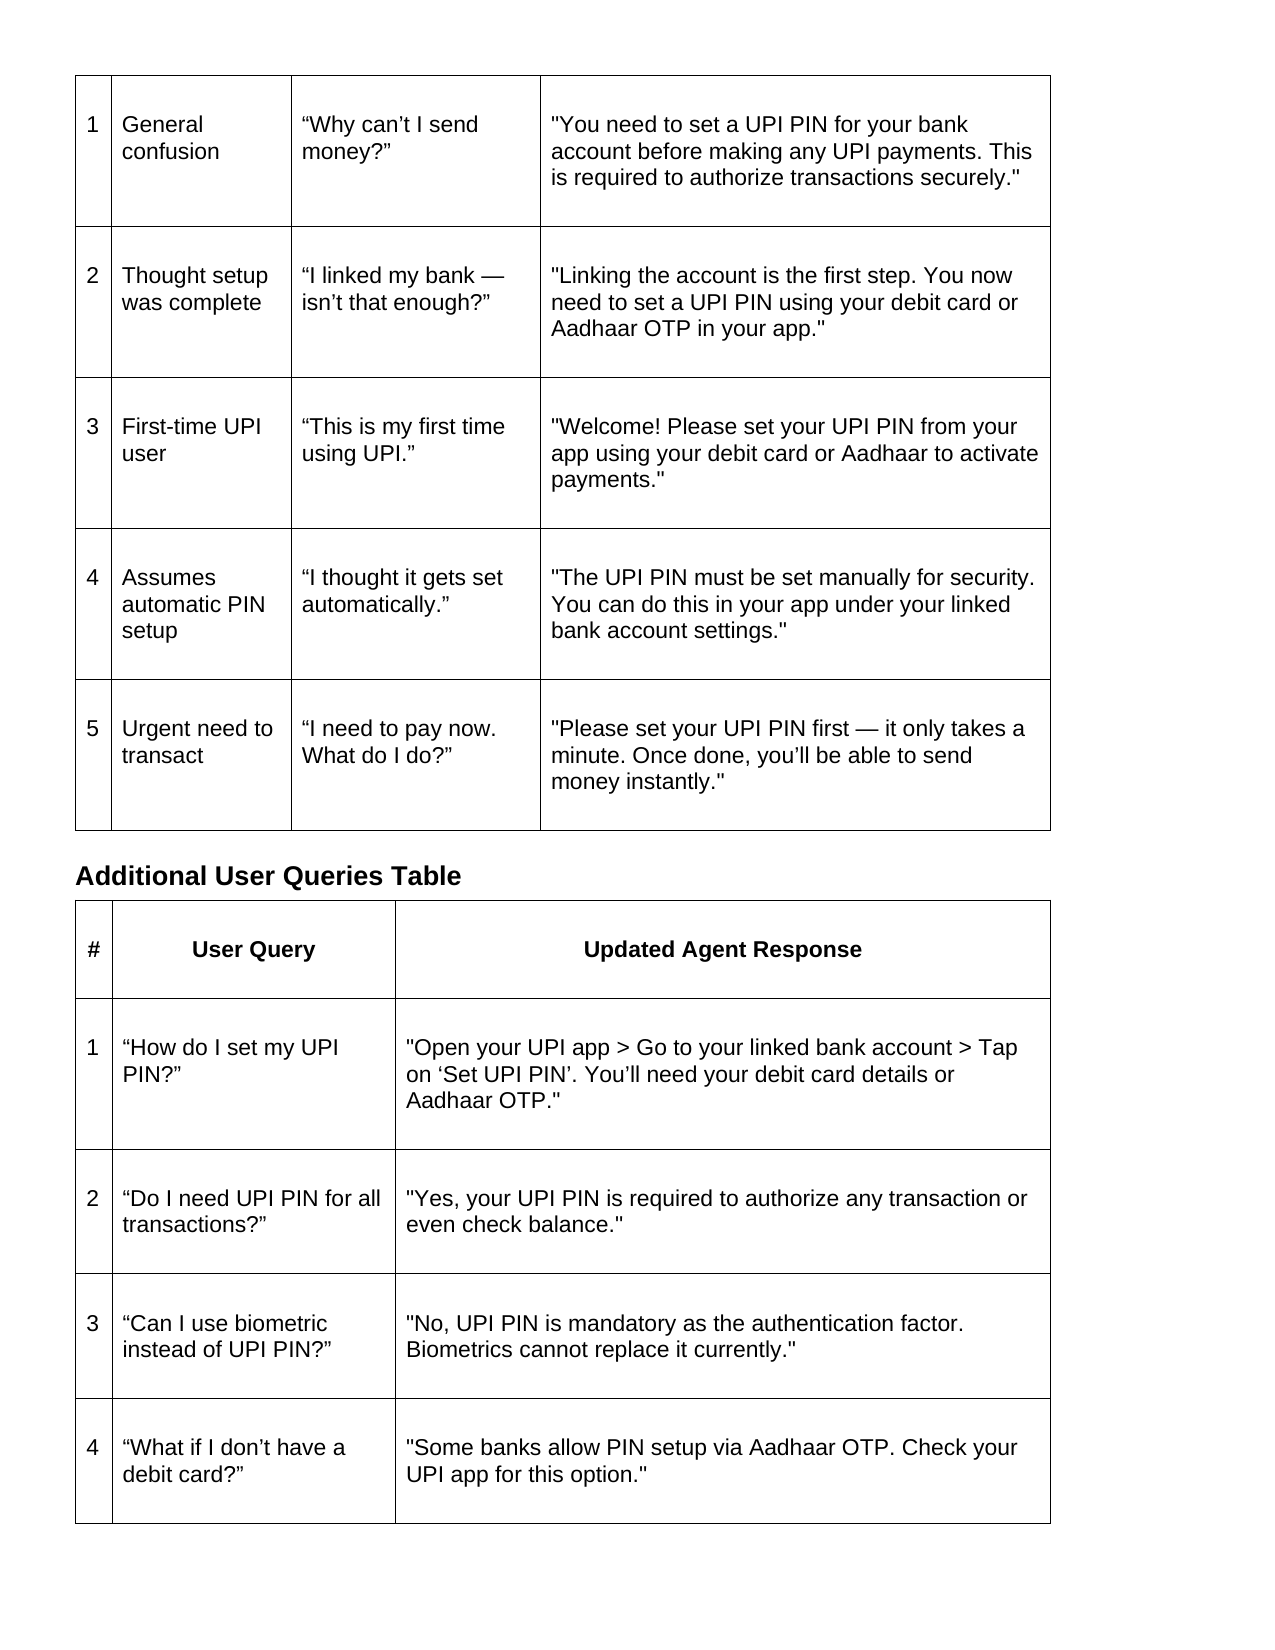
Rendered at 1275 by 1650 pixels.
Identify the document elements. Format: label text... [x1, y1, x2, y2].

table_header User Query [113, 901, 395, 998]
table_cell "Some banks allow PIN setup via Aadhaar OTP. Check your UPI app for this option." [396, 1399, 1050, 1522]
table_cell 1 [76, 999, 112, 1149]
table_cell "Welcome! Please set your UPI PIN from your app using your debit card or Aadhaar to activate payments." [541, 378, 1050, 528]
table_cell "Please set your UPI PIN first — it only takes a minute. Once done, you’ll be able to send money instantly." [541, 680, 1050, 830]
table_cell "You need to set a UPI PIN for your bank account before making any UPI payments. This is required to authorize transactions securely." [541, 76, 1050, 226]
table_cell "No, UPI PIN is mandatory as the authentication factor. Biometrics cannot replace it currently." [396, 1274, 1050, 1398]
table_cell “I thought it gets set automatically.” [292, 529, 540, 679]
table_cell “What if I don’t have a debit card?” [113, 1399, 395, 1522]
table_cell Thought setup was complete [112, 227, 291, 377]
table_cell “Can I use biometric instead of UPI PIN?” [113, 1274, 395, 1398]
table_cell "Open your UPI app > Go to your linked bank account > Tap on ‘Set UPI PIN’. You’ll need your debit card details or Aadhaar OTP." [396, 999, 1050, 1149]
table_cell 3 [76, 1274, 112, 1398]
table_cell 3 [76, 378, 111, 528]
table_cell 4 [76, 529, 111, 679]
table_cell Assumes automatic PIN setup [112, 529, 291, 679]
table_cell 5 [76, 680, 111, 830]
table_cell "Linking the account is the first step. You now need to set a UPI PIN using your debit card or Aadhaar OTP in your app." [541, 227, 1050, 377]
table_cell “I linked my bank — isn’t that enough?” [292, 227, 540, 377]
table_cell First-time UPI user [112, 378, 291, 528]
table_cell “I need to pay now. What do I do?” [292, 680, 540, 830]
table_cell "The UPI PIN must be set manually for security. You can do this in your app under your linked bank account settings." [541, 529, 1050, 679]
table_cell 2 [76, 1150, 112, 1273]
table_cell General confusion [112, 76, 291, 226]
table_cell “How do I set my UPI PIN?” [113, 999, 395, 1149]
table_header Updated Agent Response [396, 901, 1050, 998]
table_cell 2 [76, 227, 111, 377]
table_cell Urgent need to transact [112, 680, 291, 830]
table_cell "Yes, your UPI PIN is required to authorize any transaction or even check balance." [396, 1150, 1050, 1273]
table_cell 4 [76, 1399, 112, 1522]
table_cell “This is my first time using UPI.” [292, 378, 540, 528]
table_cell “Do I need UPI PIN for all transactions?” [113, 1150, 395, 1273]
subtitle Additional User Queries Table [75, 860, 1200, 891]
table_cell 1 [76, 76, 111, 226]
table_header # [76, 901, 112, 998]
table_cell “Why can’t I send money?” [292, 76, 540, 226]
